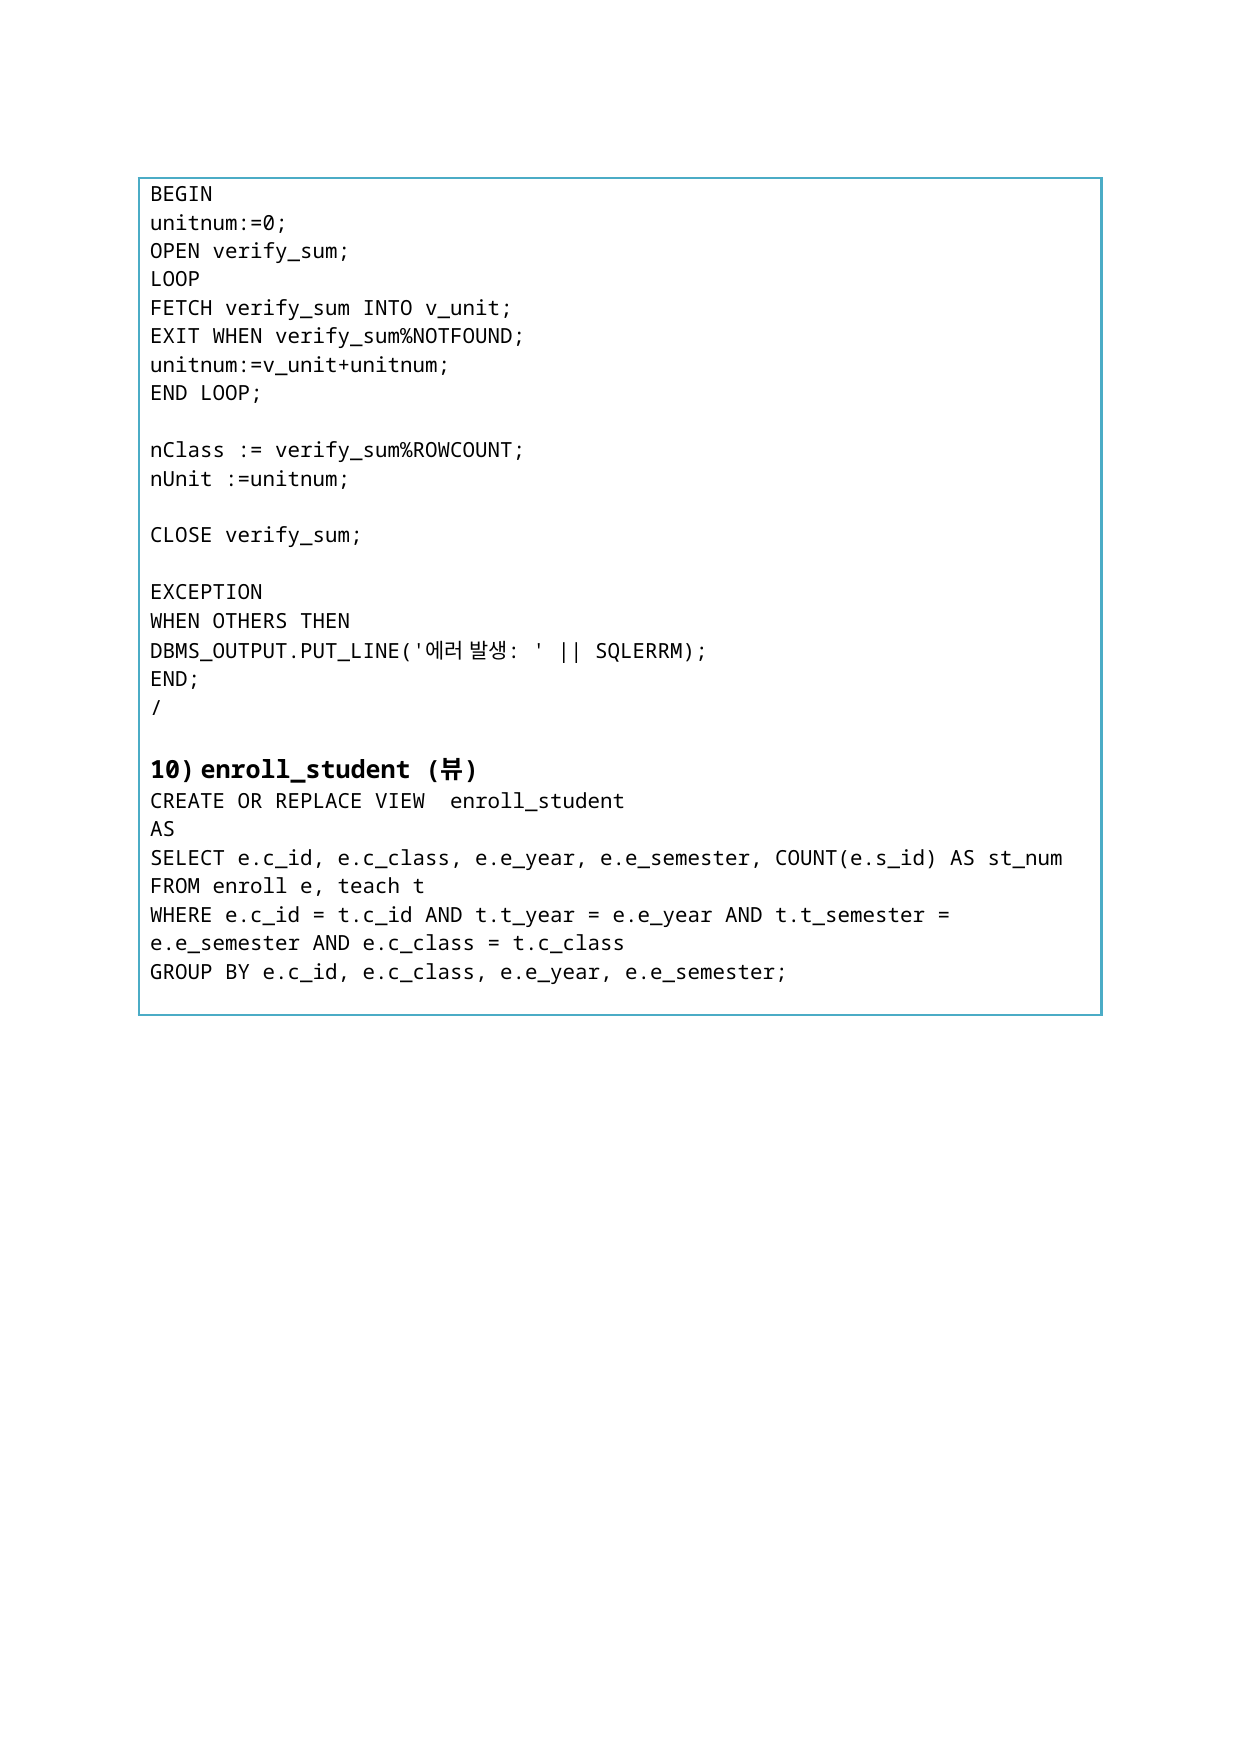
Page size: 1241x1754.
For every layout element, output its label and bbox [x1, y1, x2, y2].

table_cell [140, 179, 1100, 1014]
